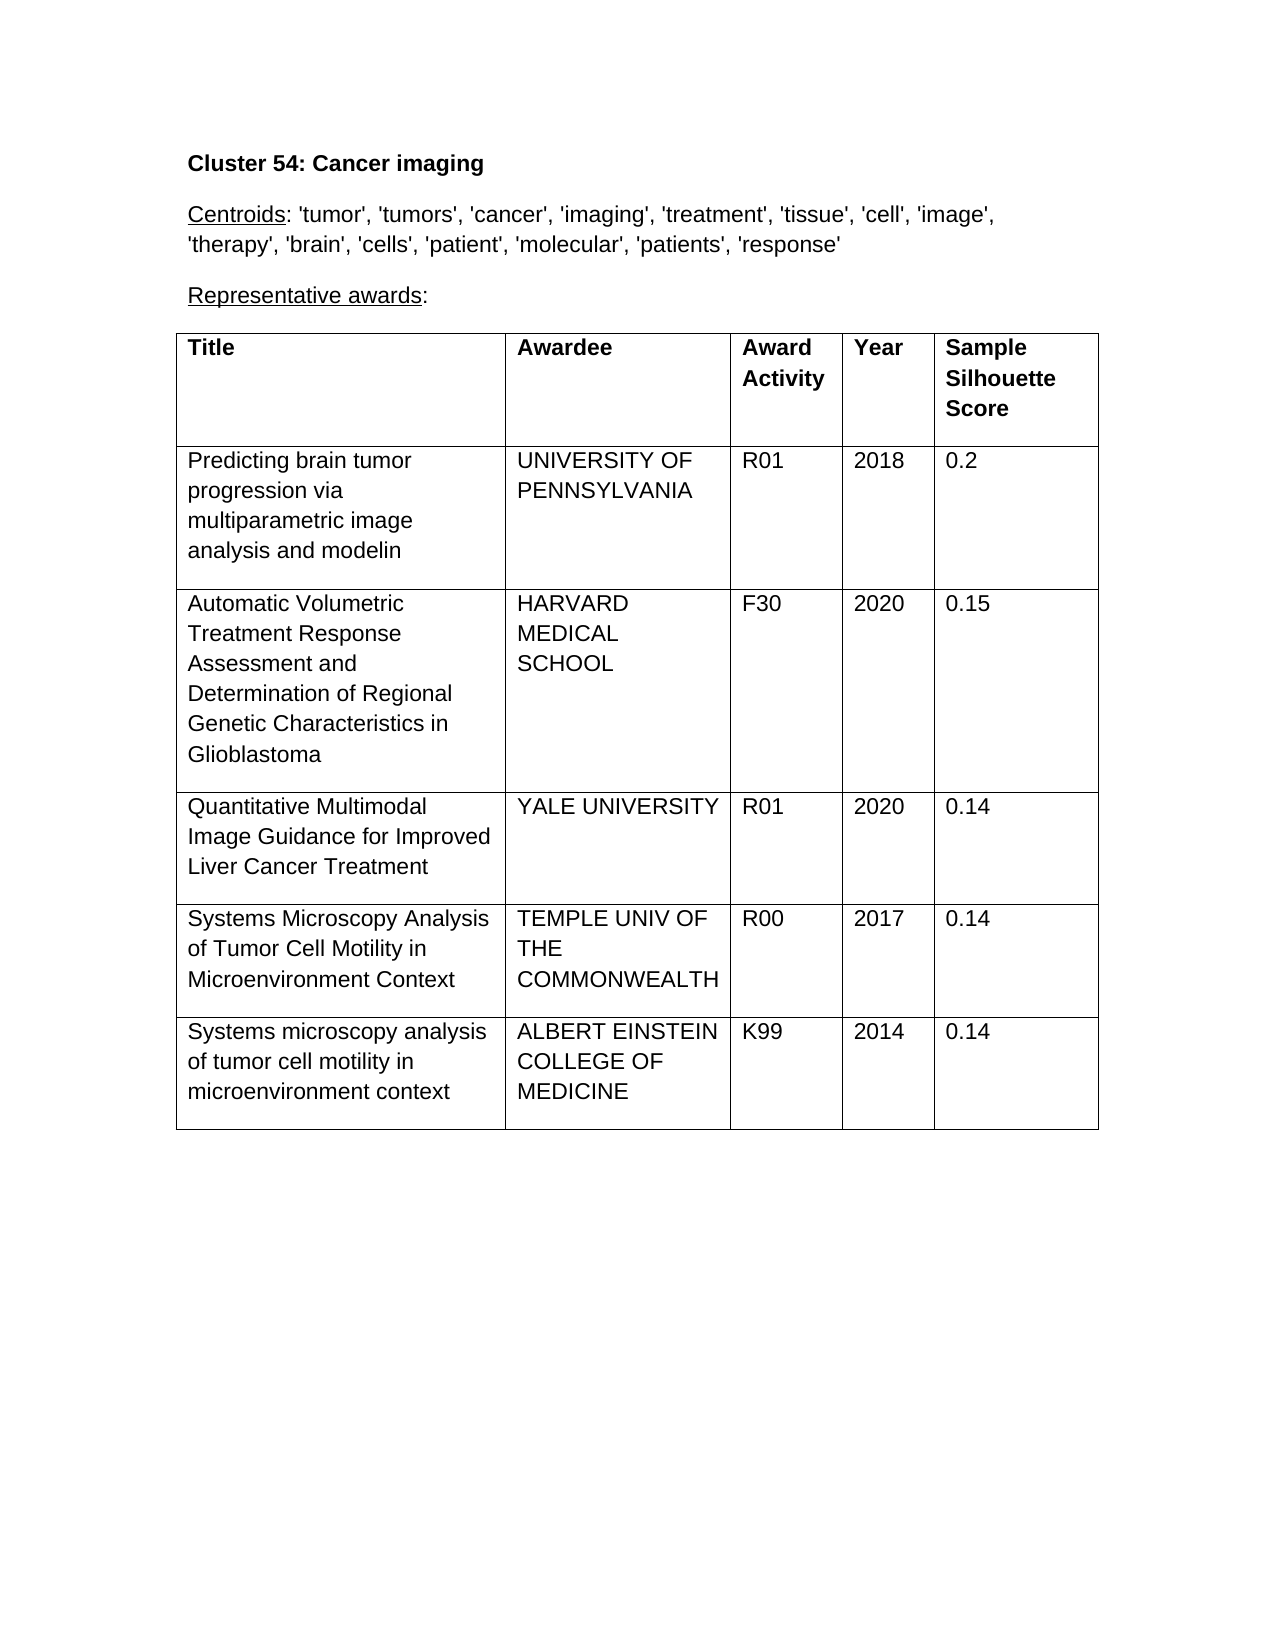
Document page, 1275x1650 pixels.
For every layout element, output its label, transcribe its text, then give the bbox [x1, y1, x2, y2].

table_cell Systems microscopy analysis of tumor cell motility in microenvironment context [177, 1018, 505, 1129]
table_cell YALE UNIVERSITY [506, 793, 730, 904]
table_cell ALBERT EINSTEIN COLLEGE OF MEDICINE [506, 1018, 730, 1129]
table_cell 2017 [843, 905, 934, 1017]
table_cell F30 [731, 590, 842, 792]
table_header Award Activity [731, 334, 842, 446]
table_cell K99 [731, 1018, 842, 1129]
table_header Awardee [506, 334, 730, 446]
table_header Sample Silhouette Score [935, 334, 1098, 446]
table_cell Automatic Volumetric Treatment Response Assessment and Determination of Regional Genetic Characteristics in Glioblastoma [177, 590, 505, 792]
table_cell 0.2 [935, 447, 1098, 588]
table_cell 2014 [843, 1018, 934, 1129]
table_cell 2018 [843, 447, 934, 588]
table_cell Quantitative Multimodal Image Guidance for Improved Liver Cancer Treatment [177, 793, 505, 904]
table_cell TEMPLE UNIV OF THE COMMONWEALTH [506, 905, 730, 1017]
table_cell Systems Microscopy Analysis of Tumor Cell Motility in Microenvironment Context [177, 905, 505, 1017]
text Cluster 54: Cancer imaging [187, 150, 1087, 176]
table_header Year [843, 334, 934, 446]
table_cell 0.15 [935, 590, 1098, 792]
table_header Title [177, 334, 505, 446]
text Representative awards: [187, 282, 1087, 309]
table_cell 0.14 [935, 793, 1098, 904]
table_cell UNIVERSITY OF PENNSYLVANIA [506, 447, 730, 588]
table_cell 2020 [843, 793, 934, 904]
table_cell HARVARD MEDICAL SCHOOL [506, 590, 730, 792]
table_cell R00 [731, 905, 842, 1017]
table_cell 0.14 [935, 1018, 1098, 1129]
table_cell R01 [731, 793, 842, 904]
table_cell 2020 [843, 590, 934, 792]
table_cell R01 [731, 447, 842, 588]
table_cell Predicting brain tumor progression via multiparametric image analysis and modelin [177, 447, 505, 588]
text Centroids: 'tumor', 'tumors', 'cancer', 'imaging', 'treatment', 'tissue', 'cell', 'image', 'therapy', 'brain', 'cells', 'patient', 'molecular', 'patients', 'response' [187, 201, 1087, 258]
table_cell 0.14 [935, 905, 1098, 1017]
